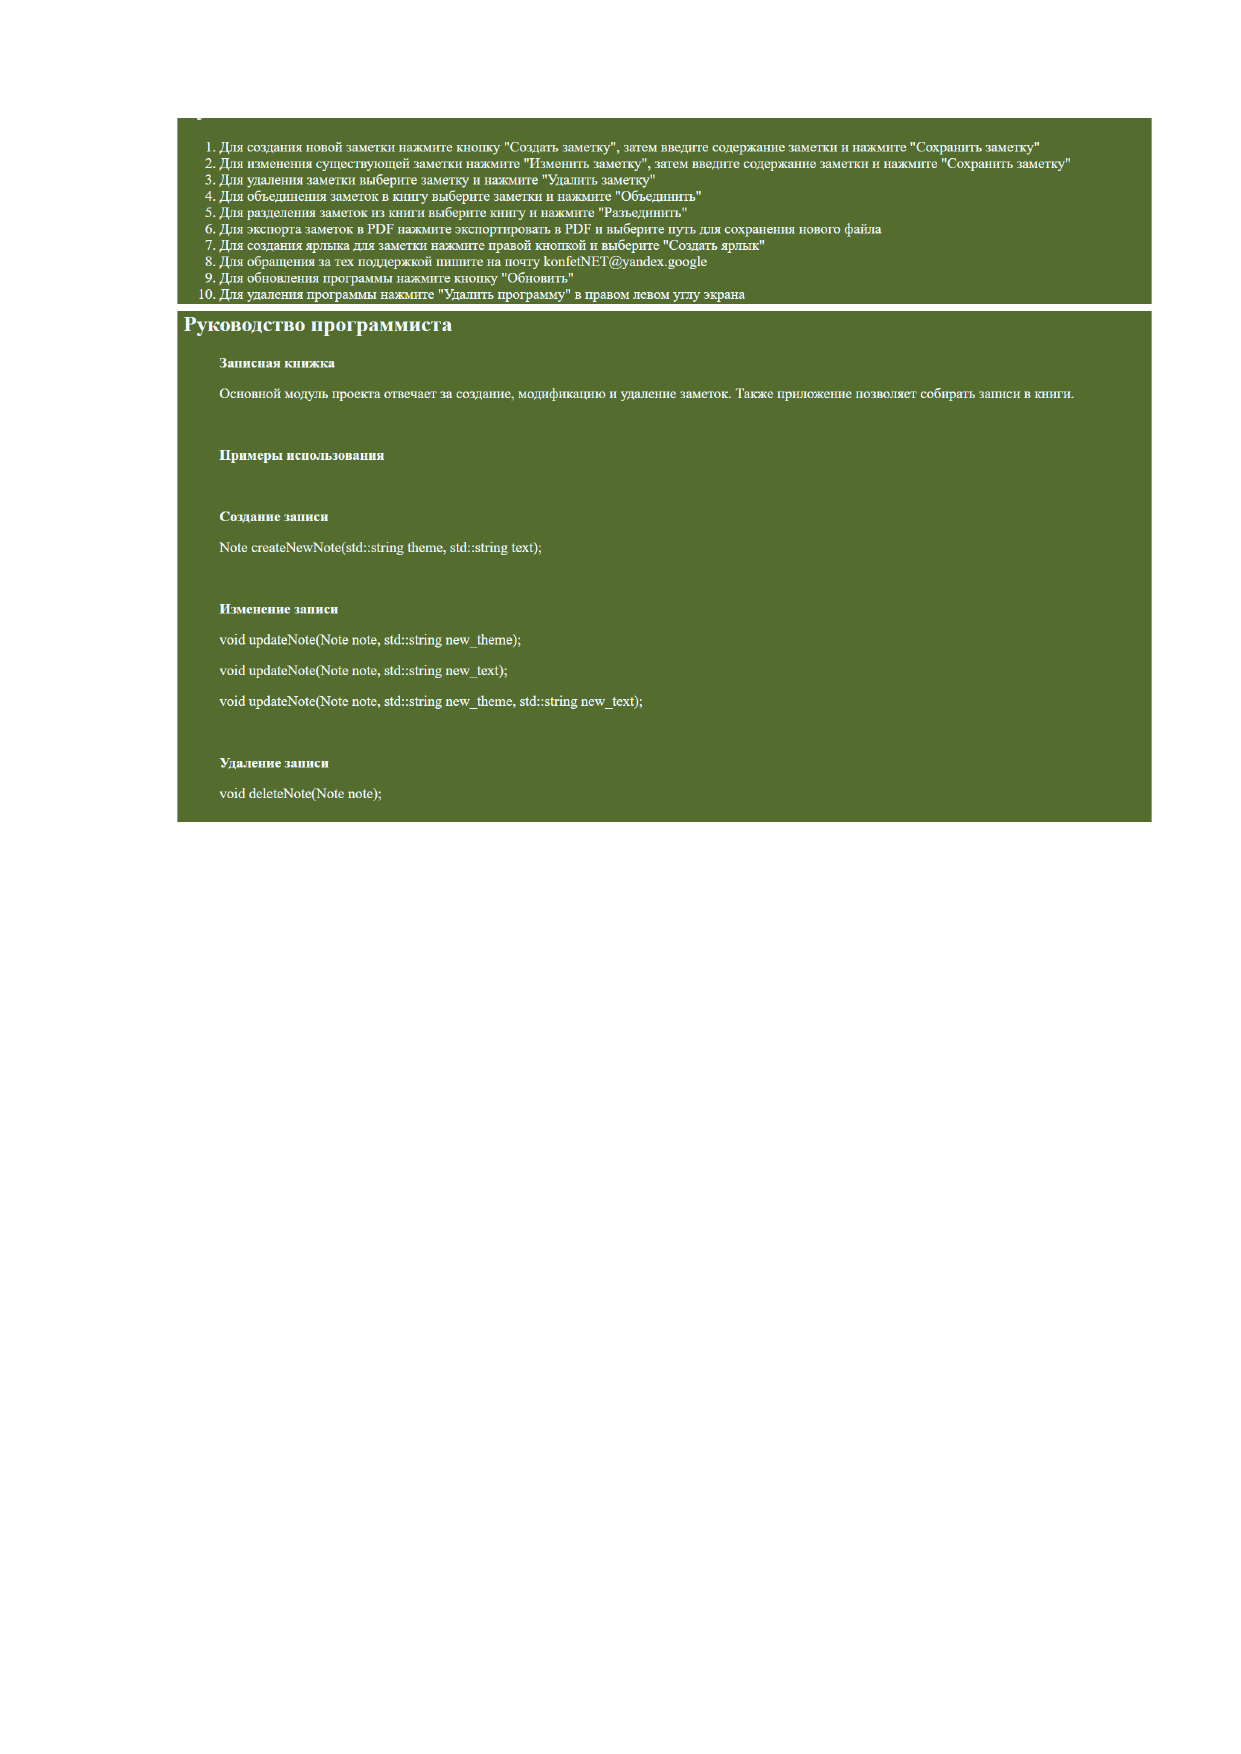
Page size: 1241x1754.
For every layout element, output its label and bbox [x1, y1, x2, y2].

picture [177, 118, 1152, 304]
picture [177, 311, 1152, 822]
